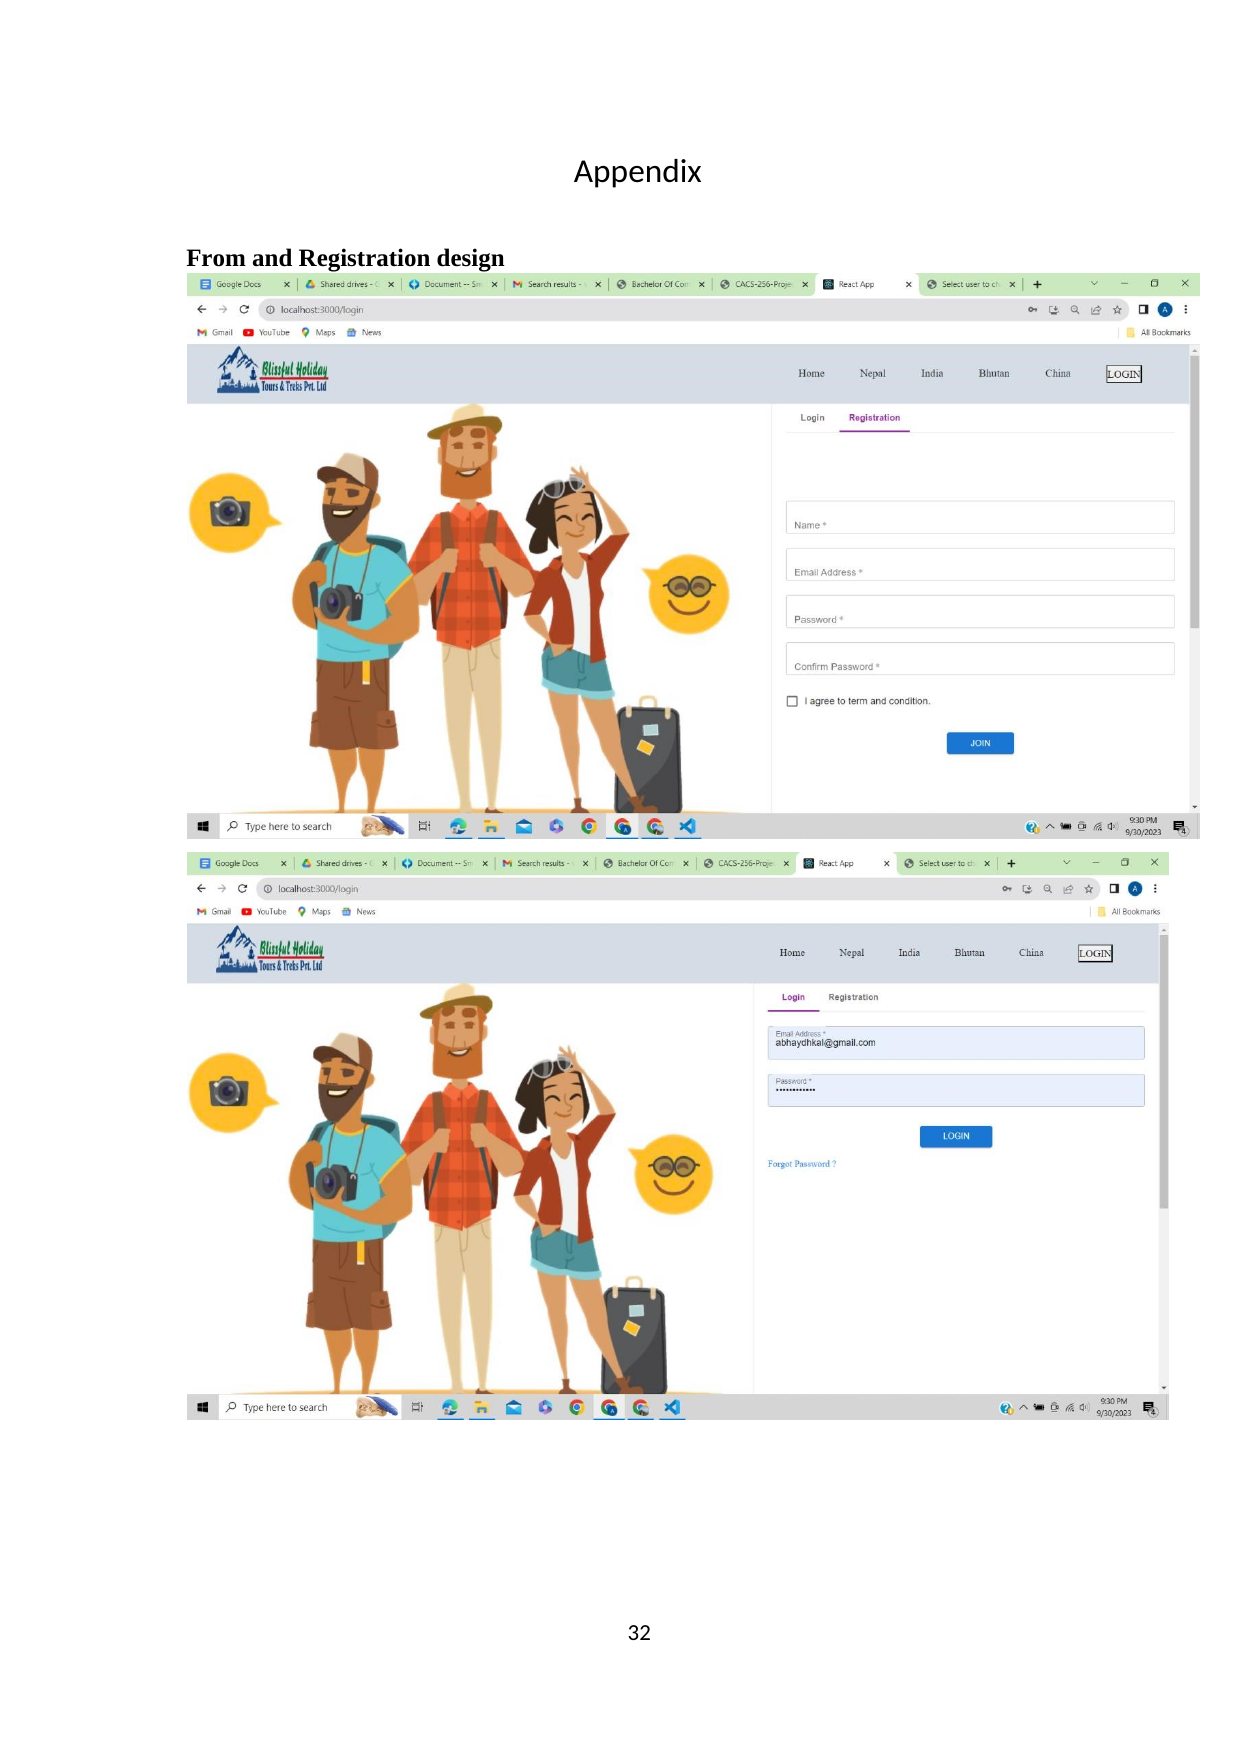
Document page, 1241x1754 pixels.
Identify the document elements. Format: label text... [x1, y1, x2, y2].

text From and Registration design [186, 243, 1037, 272]
subtitle Appendix [187, 150, 702, 191]
picture [187, 852, 1169, 1420]
picture [187, 273, 1200, 839]
